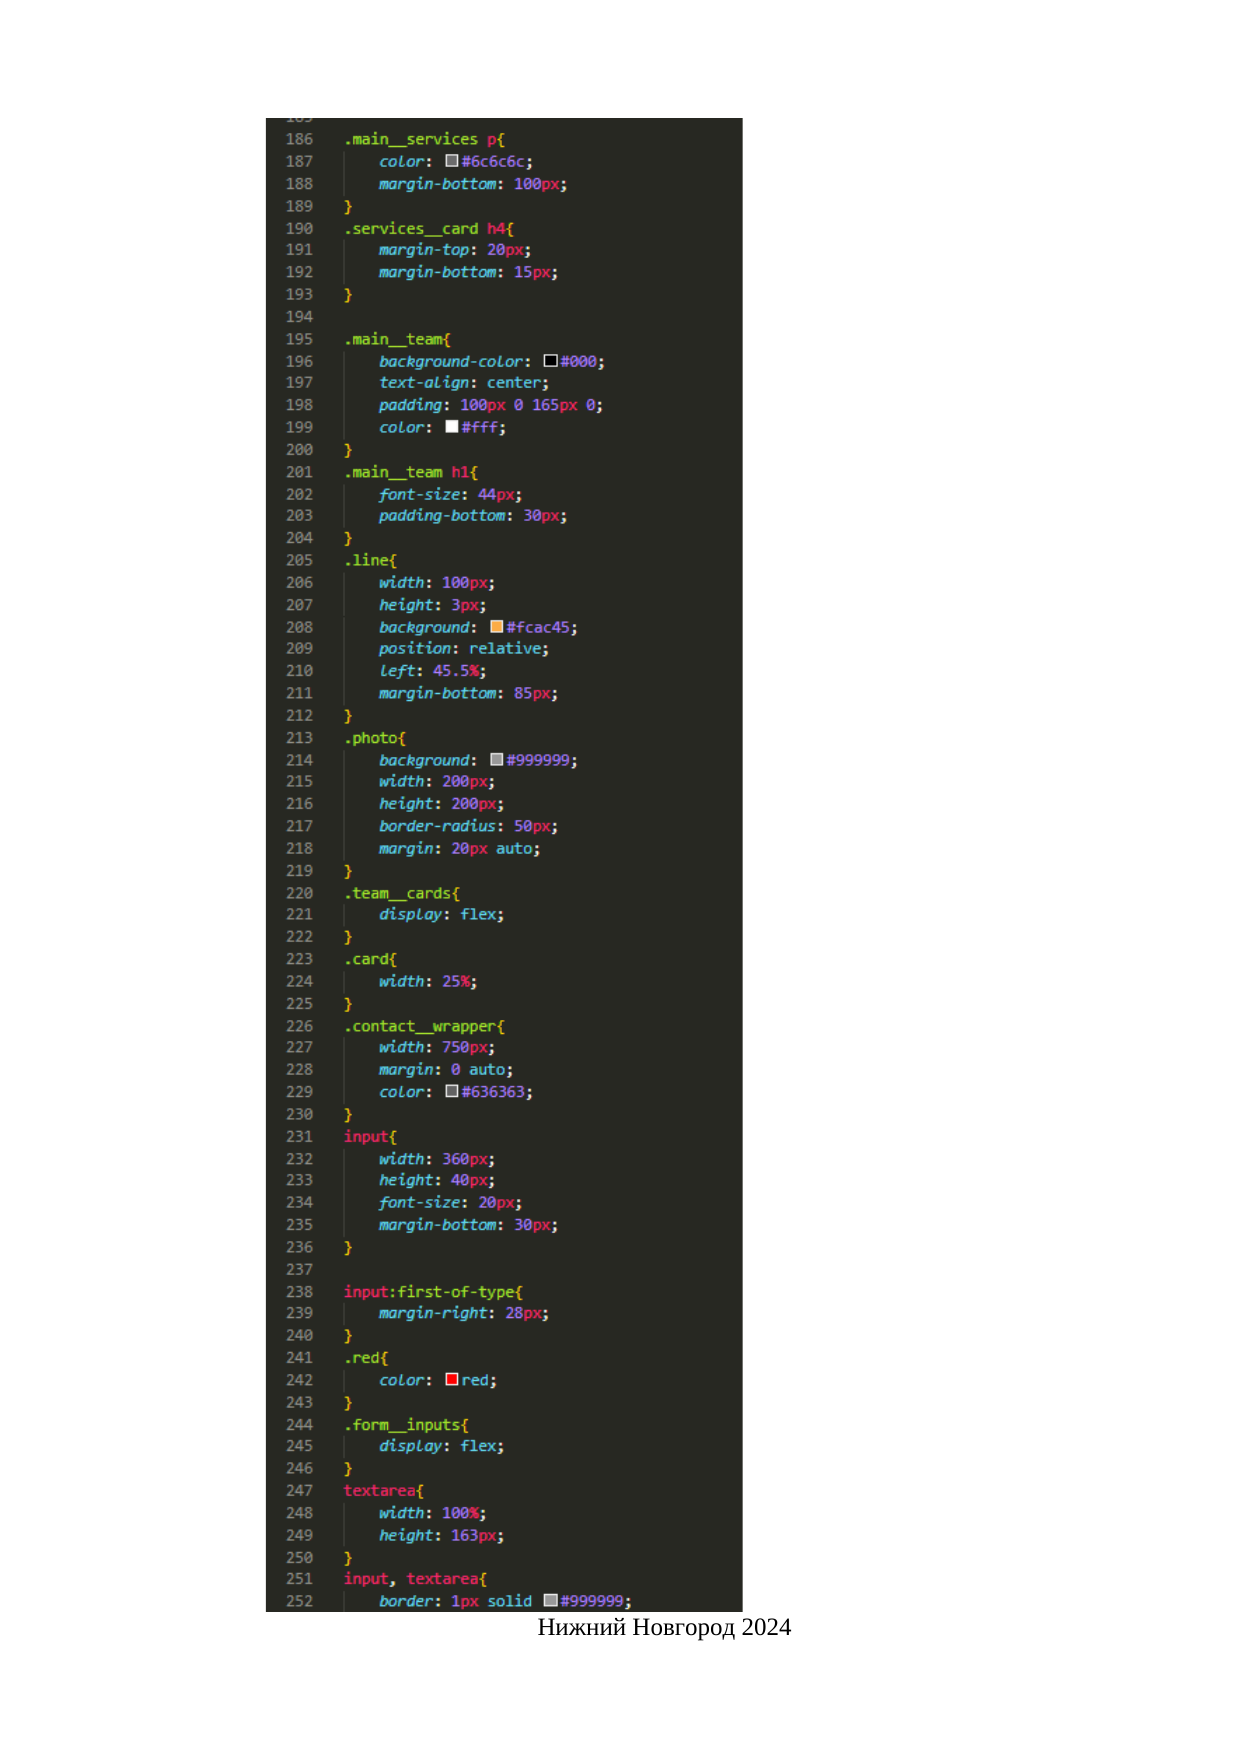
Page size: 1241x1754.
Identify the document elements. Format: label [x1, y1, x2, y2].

picture [265, 118, 743, 1612]
